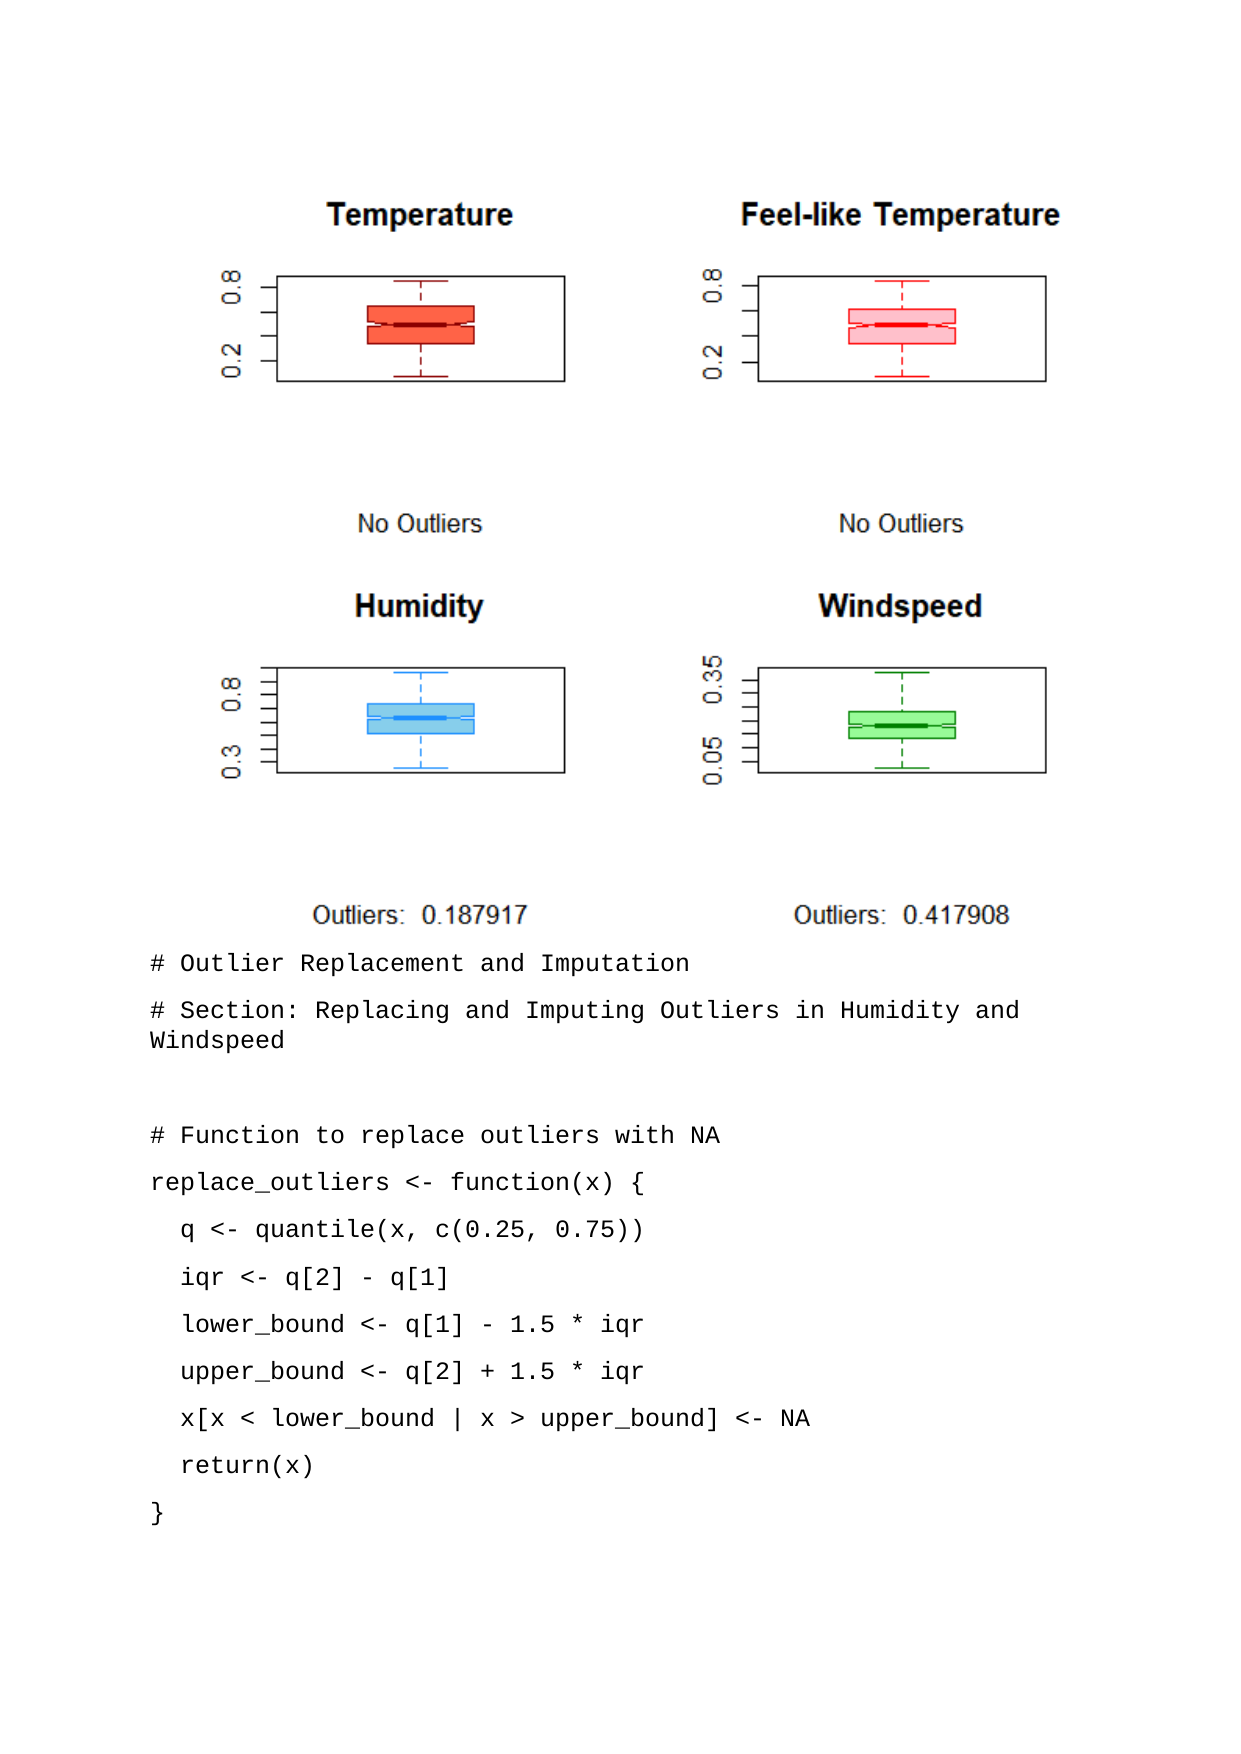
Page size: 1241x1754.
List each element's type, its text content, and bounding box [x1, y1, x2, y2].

text iqr <- q[2] - q[1] [150, 1264, 1090, 1292]
text # Function to replace outliers with NA [150, 1122, 1090, 1151]
text # Section: Replacing and Imputing Outliers in Humidity and Windspeed [150, 998, 1090, 1056]
text # Outlier Replacement and Imputation [150, 950, 1090, 979]
text return(x) [150, 1453, 1090, 1481]
text lower_bound <- q[1] - 1.5 * iqr [150, 1311, 1090, 1339]
text q <- quantile(x, c(0.25, 0.75)) [150, 1217, 1090, 1245]
text x[x < lower_bound | x > upper_bound] <- NA [150, 1406, 1090, 1434]
text replace_outliers <- function(x) { [150, 1170, 1090, 1198]
text } [150, 1500, 1090, 1528]
picture [150, 150, 1111, 932]
text upper_bound <- q[2] + 1.5 * iqr [150, 1358, 1090, 1387]
